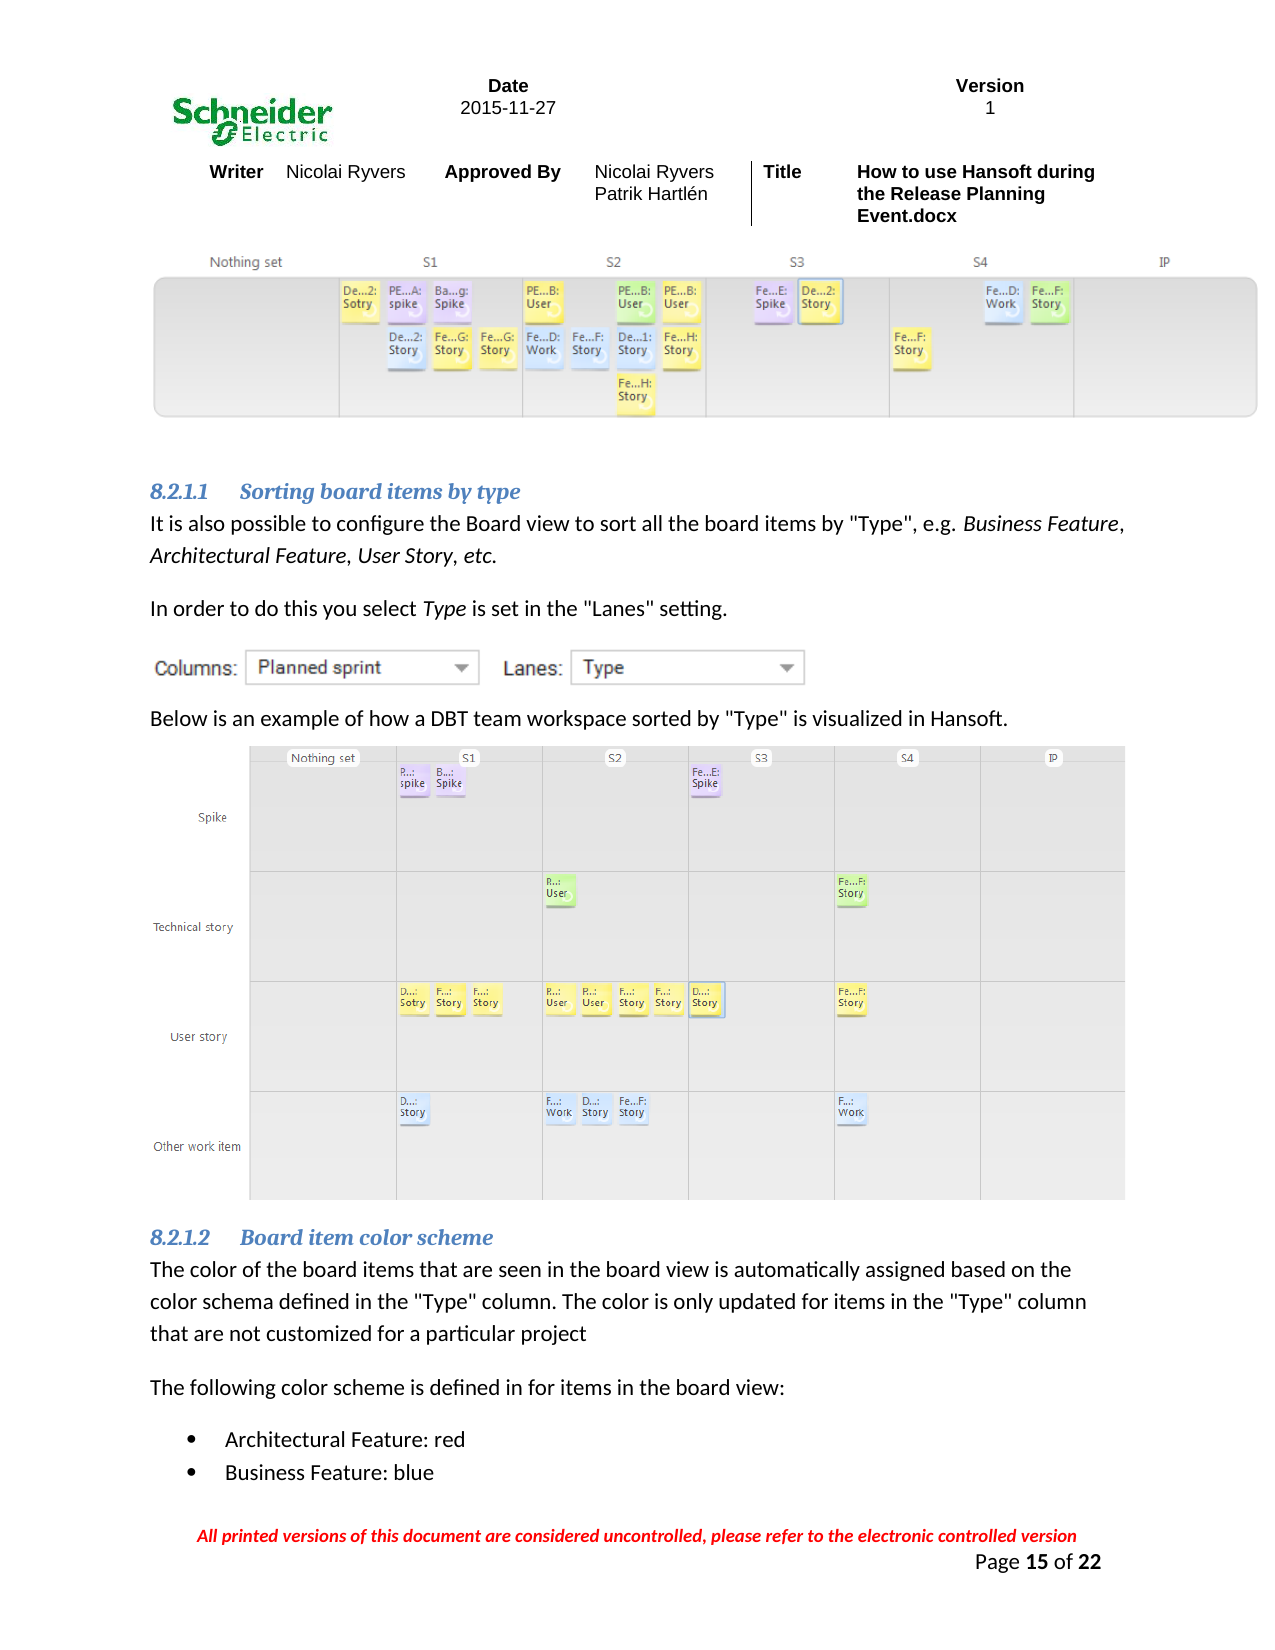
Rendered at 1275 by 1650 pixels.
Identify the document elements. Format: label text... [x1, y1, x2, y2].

text Below is an example of how a DBT team workspace sorted by "Type" is visualized in Hansoft. [150, 704, 1125, 732]
subtitle Sorting board items by type [150, 479, 1125, 505]
list Architectural Feature: red [187, 1426, 1125, 1454]
picture [170, 93, 340, 154]
text The following color scheme is defined in for items in the board view: [150, 1373, 1125, 1401]
text In order to do this you select Type is set in the "Lanes" setting. [150, 594, 1125, 622]
subtitle Board item color scheme [150, 1225, 1125, 1251]
picture [150, 253, 1261, 423]
picture [150, 746, 1125, 1200]
text The color of the board items that are seen in the board view is automatically assigned based on the color schema defined in the "Type" column. The color is only updated for items in the "Type" column that are not customized for a particular project [150, 1255, 1125, 1348]
picture [150, 647, 810, 690]
text It is also possible to configure the Board view to sort all the board items by "Type", e.g. Business Feature, Architectural Feature, User Story, etc. [150, 509, 1125, 569]
list Business Feature: blue [187, 1458, 1125, 1486]
